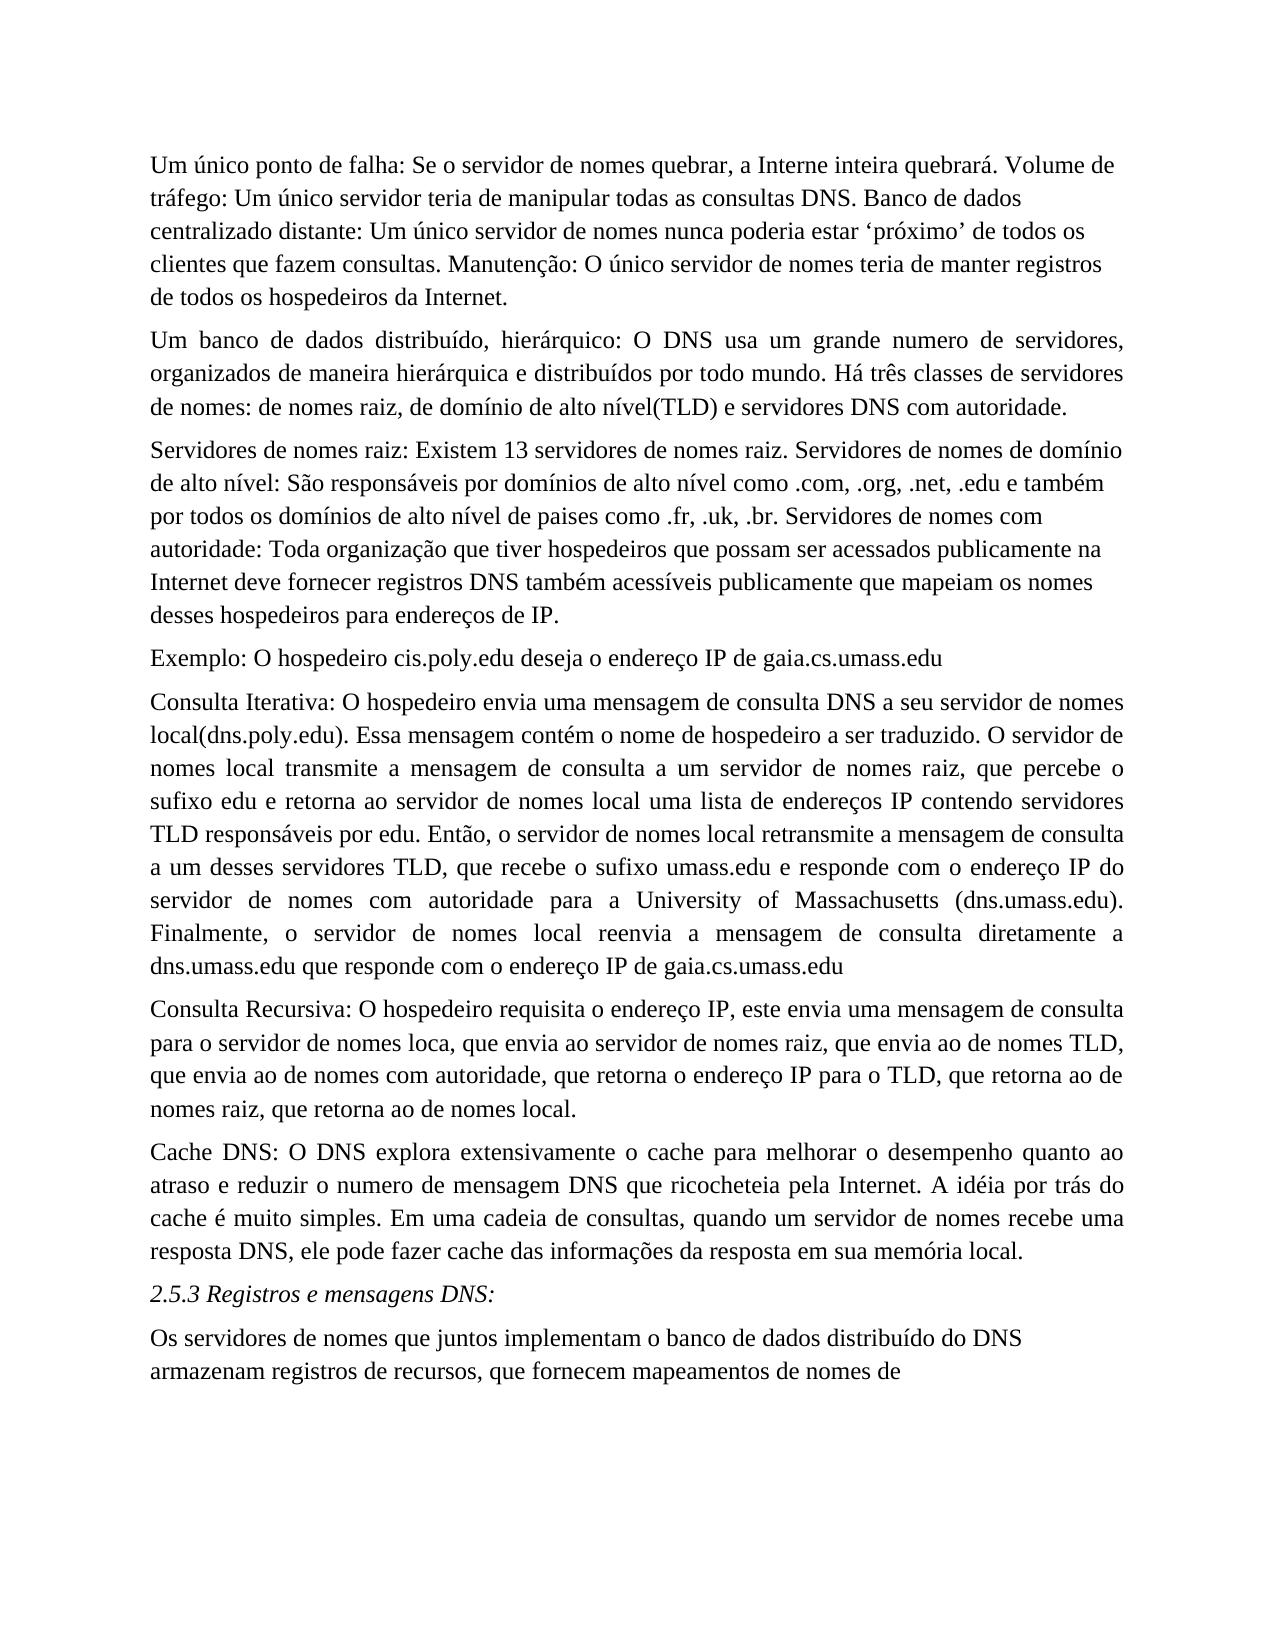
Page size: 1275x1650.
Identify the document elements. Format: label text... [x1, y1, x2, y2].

text Um banco de dados distribuído, hierárquico: O DNS usa um grande numero de servidores, organizados de maneira hierárquica e distribuídos por todo mundo. Há três classes de servidores de nomes: de nomes raiz, de domínio de alto nível(TLD) e servidores DNS com autoridade. [150, 326, 1125, 420]
text Exemplo: O hospedeiro cis.poly.edu deseja o endereço IP de gaia.cs.umass.edu [150, 643, 1125, 672]
text Cache DNS: O DNS explora extensivamente o cache para melhorar o desempenho quanto ao atraso e reduzir o numero de mensagem DNS que ricocheteia pela Internet. A idéia por trás do cache é muito simples. Em uma cadeia de consultas, quando um servidor de nomes recebe uma resposta DNS, ele pode fazer cache das informações da resposta em sua memória local. [150, 1137, 1125, 1265]
text Consulta Recursiva: O hospedeiro requisita o endereço IP, este envia uma mensagem de consulta para o servidor de nomes loca, que envia ao servidor de nomes raiz, que envia ao de nomes TLD, que envia ao de nomes com autoridade, que retorna o endereço IP para o TLD, que retorna ao de nomes raiz, que retorna ao de nomes local. [150, 994, 1125, 1122]
text Os servidores de nomes que juntos implementam o banco de dados distribuído do DNS armazenam registros de recursos, que fornecem mapeamentos de nomes de [150, 1323, 1125, 1385]
text Um único ponto de falha: Se o servidor de nomes quebrar, a Interne inteira quebrará. Volume de tráfego: Um único servidor teria de manipular todas as consultas DNS. Banco de dados centralizado distante: Um único servidor de nomes nunca poderia estar ‘próximo’ de todos os clientes que fazem consultas. Manutenção: O único servidor de nomes teria de manter registros de todos os hospedeiros da Internet. [150, 150, 1125, 311]
text 2.5.3 Registros e mensagens DNS: [150, 1279, 1125, 1308]
text Consulta Iterativa: O hospedeiro envia uma mensagem de consulta DNS a seu servidor de nomes local(dns.poly.edu). Essa mensagem contém o nome de hospedeiro a ser traduzido. O servidor de nomes local transmite a mensagem de consulta a um servidor de nomes raiz, que percebe o sufixo edu e retorna ao servidor de nomes local uma lista de endereços IP contendo servidores TLD responsáveis por edu. Então, o servidor de nomes local retransmite a mensagem de consulta a um desses servidores TLD, que recebe o sufixo umass.edu e responde com o endereço IP do servidor de nomes com autoridade para a University of Massachusetts (dns.umass.edu). Finalmente, o servidor de nomes local reenvia a mensagem de consulta diretamente a dns.umass.edu que responde com o endereço IP de gaia.cs.umass.edu [150, 687, 1125, 980]
text Servidores de nomes raiz: Existem 13 servidores de nomes raiz. Servidores de nomes de domínio de alto nível: São responsáveis por domínios de alto nível como .com, .org, .net, .edu e também por todos os domínios de alto nível de paises como .fr, .uk, .br. Servidores de nomes com autoridade: Toda organização que tiver hospedeiros que possam ser acessados publicamente na Internet deve fornecer registros DNS também acessíveis publicamente que mapeiam os nomes desses hospedeiros para endereços de IP. [150, 435, 1125, 629]
